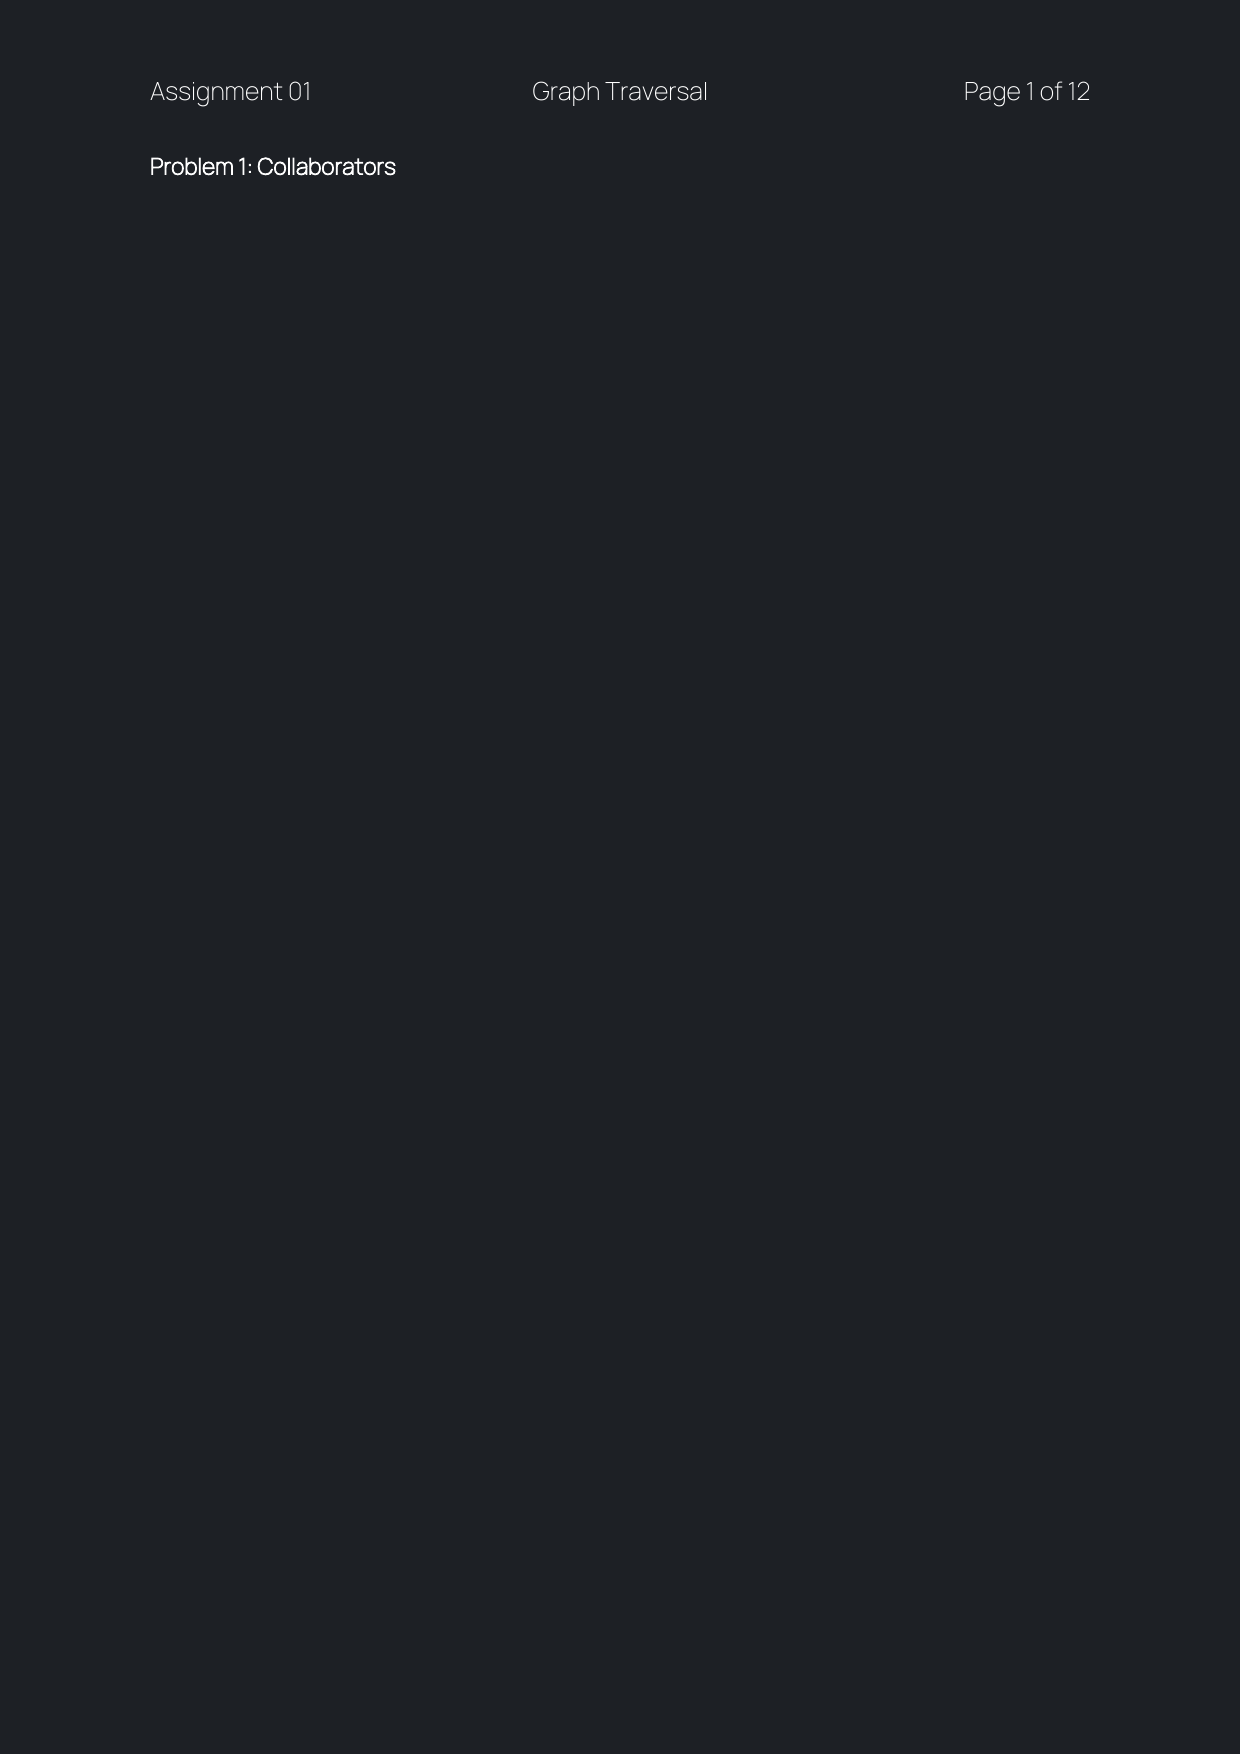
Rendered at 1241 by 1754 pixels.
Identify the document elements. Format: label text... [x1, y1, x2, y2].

text Problem 1: Collaborators [150, 150, 1090, 181]
